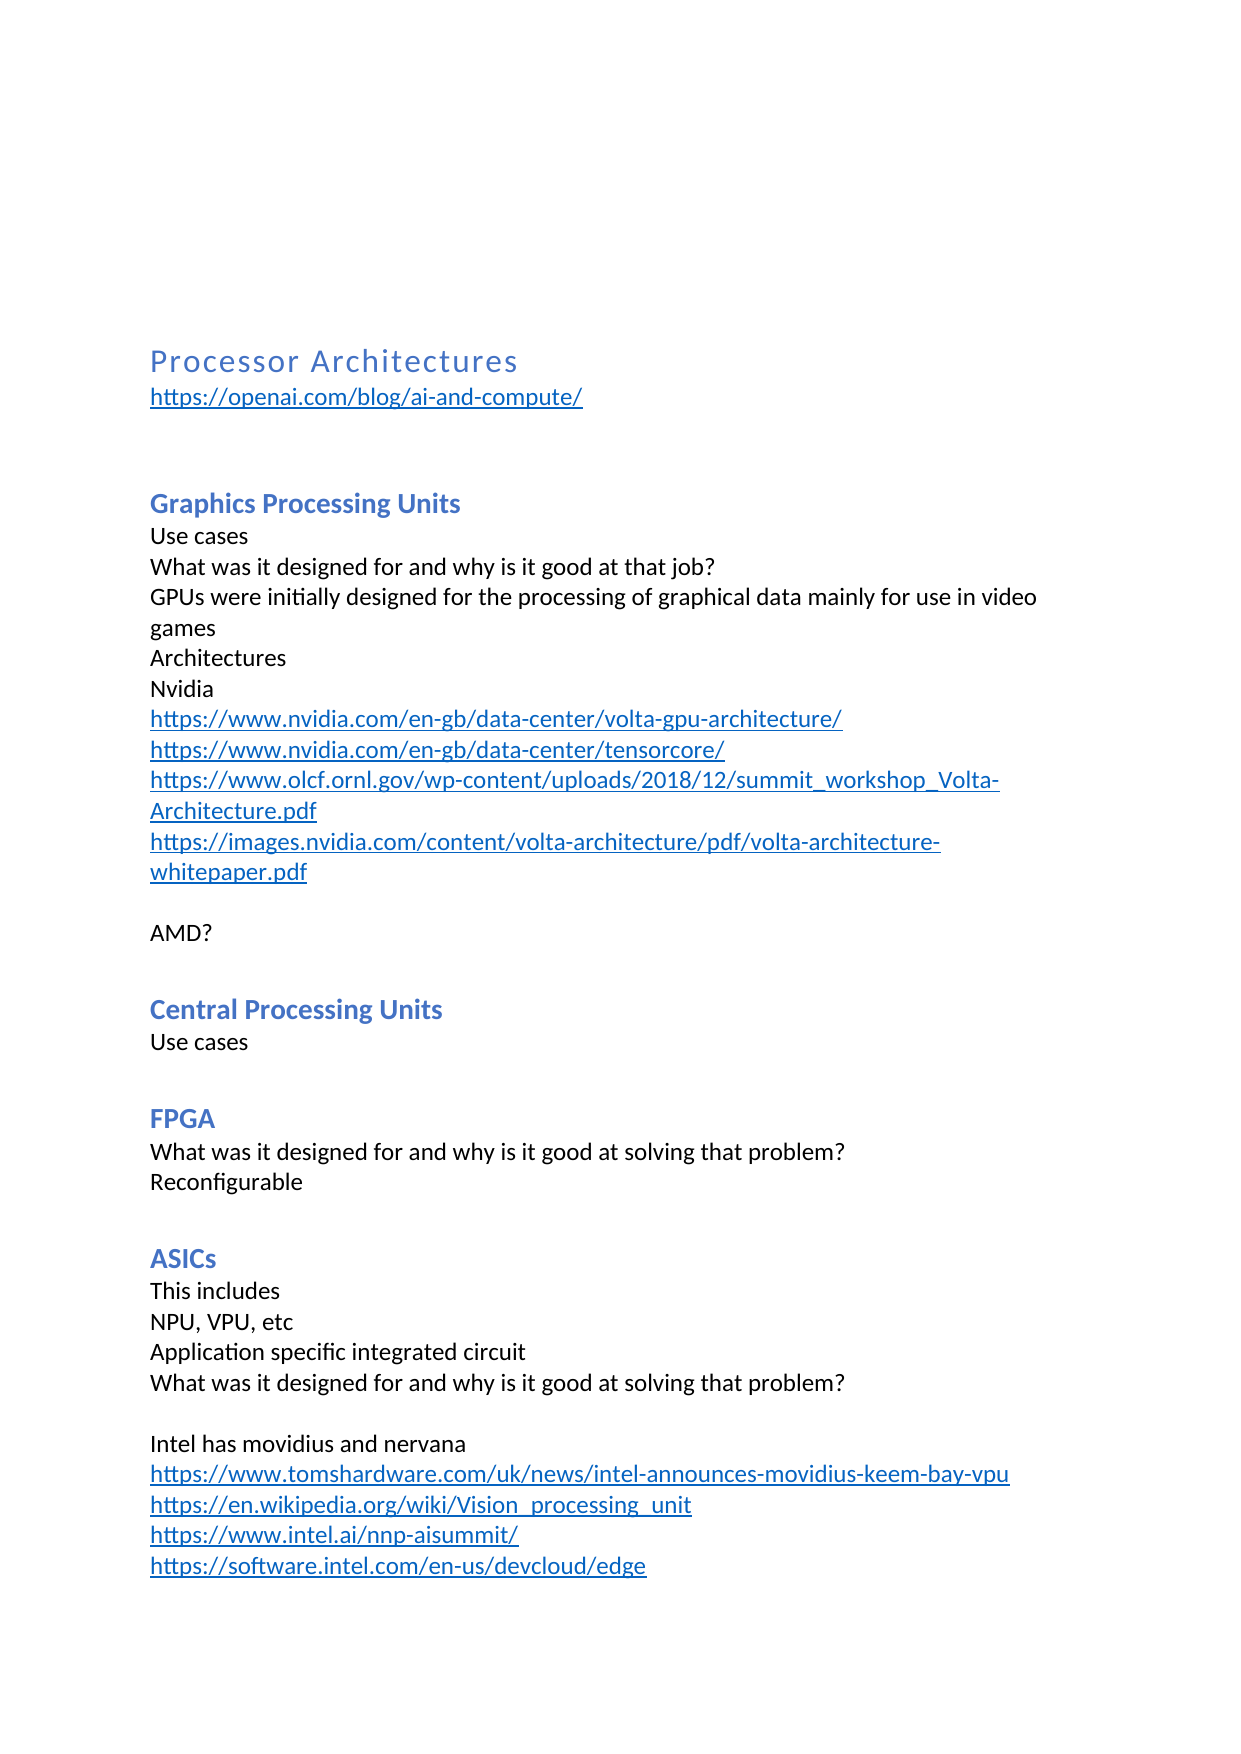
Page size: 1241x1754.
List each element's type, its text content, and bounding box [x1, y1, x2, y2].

text What was it designed for and why is it good at solving that problem? [150, 1367, 1090, 1397]
text https://www.tomshardware.com/uk/news/intel-announces-movidius-keem-bay-vpu [150, 1458, 1090, 1489]
text https://www.olcf.ornl.gov/wp-content/uploads/2018/12/summit_workshop_Volta-Architecture.pdf [150, 765, 1090, 826]
text Use cases [150, 521, 1090, 551]
text Intel has movidius and nervana [150, 1428, 1090, 1458]
subtitle ASICs [150, 1240, 1090, 1275]
text This includes [150, 1275, 1090, 1306]
text What was it designed for and why is it good at that job? [150, 551, 1090, 582]
subtitle Central Processing Units [150, 991, 1090, 1026]
text What was it designed for and why is it good at solving that problem? [150, 1136, 1090, 1166]
text Nvidia [150, 673, 1090, 704]
text https://openai.com/blog/ai-and-compute/ [150, 381, 1090, 411]
subtitle Processor Architectures [150, 340, 1090, 381]
text https://www.nvidia.com/en-gb/data-center/tensorcore/ [150, 734, 1090, 765]
text https://www.nvidia.com/en-gb/data-center/volta-gpu-architecture/ [150, 704, 1090, 734]
text AMD? [150, 917, 1090, 948]
text Architectures [150, 643, 1090, 673]
text Application specific integrated circuit [150, 1336, 1090, 1367]
subtitle FPGA [150, 1100, 1090, 1136]
subtitle Graphics Processing Units [150, 485, 1090, 521]
text GPUs were initially designed for the processing of graphical data mainly for use in video games [150, 582, 1090, 643]
text Reconfigurable [150, 1166, 1090, 1197]
text https://www.intel.ai/nnp-aisummit/ [150, 1519, 1090, 1550]
text Use cases [150, 1026, 1090, 1057]
text https://images.nvidia.com/content/volta-architecture/pdf/volta-architecture-whitepaper.pdf [150, 826, 1090, 887]
text NPU, VPU, etc [150, 1306, 1090, 1336]
text https://software.intel.com/en-us/devcloud/edge [150, 1550, 1090, 1581]
text https://en.wikipedia.org/wiki/Vision_processing_unit [150, 1489, 1090, 1519]
